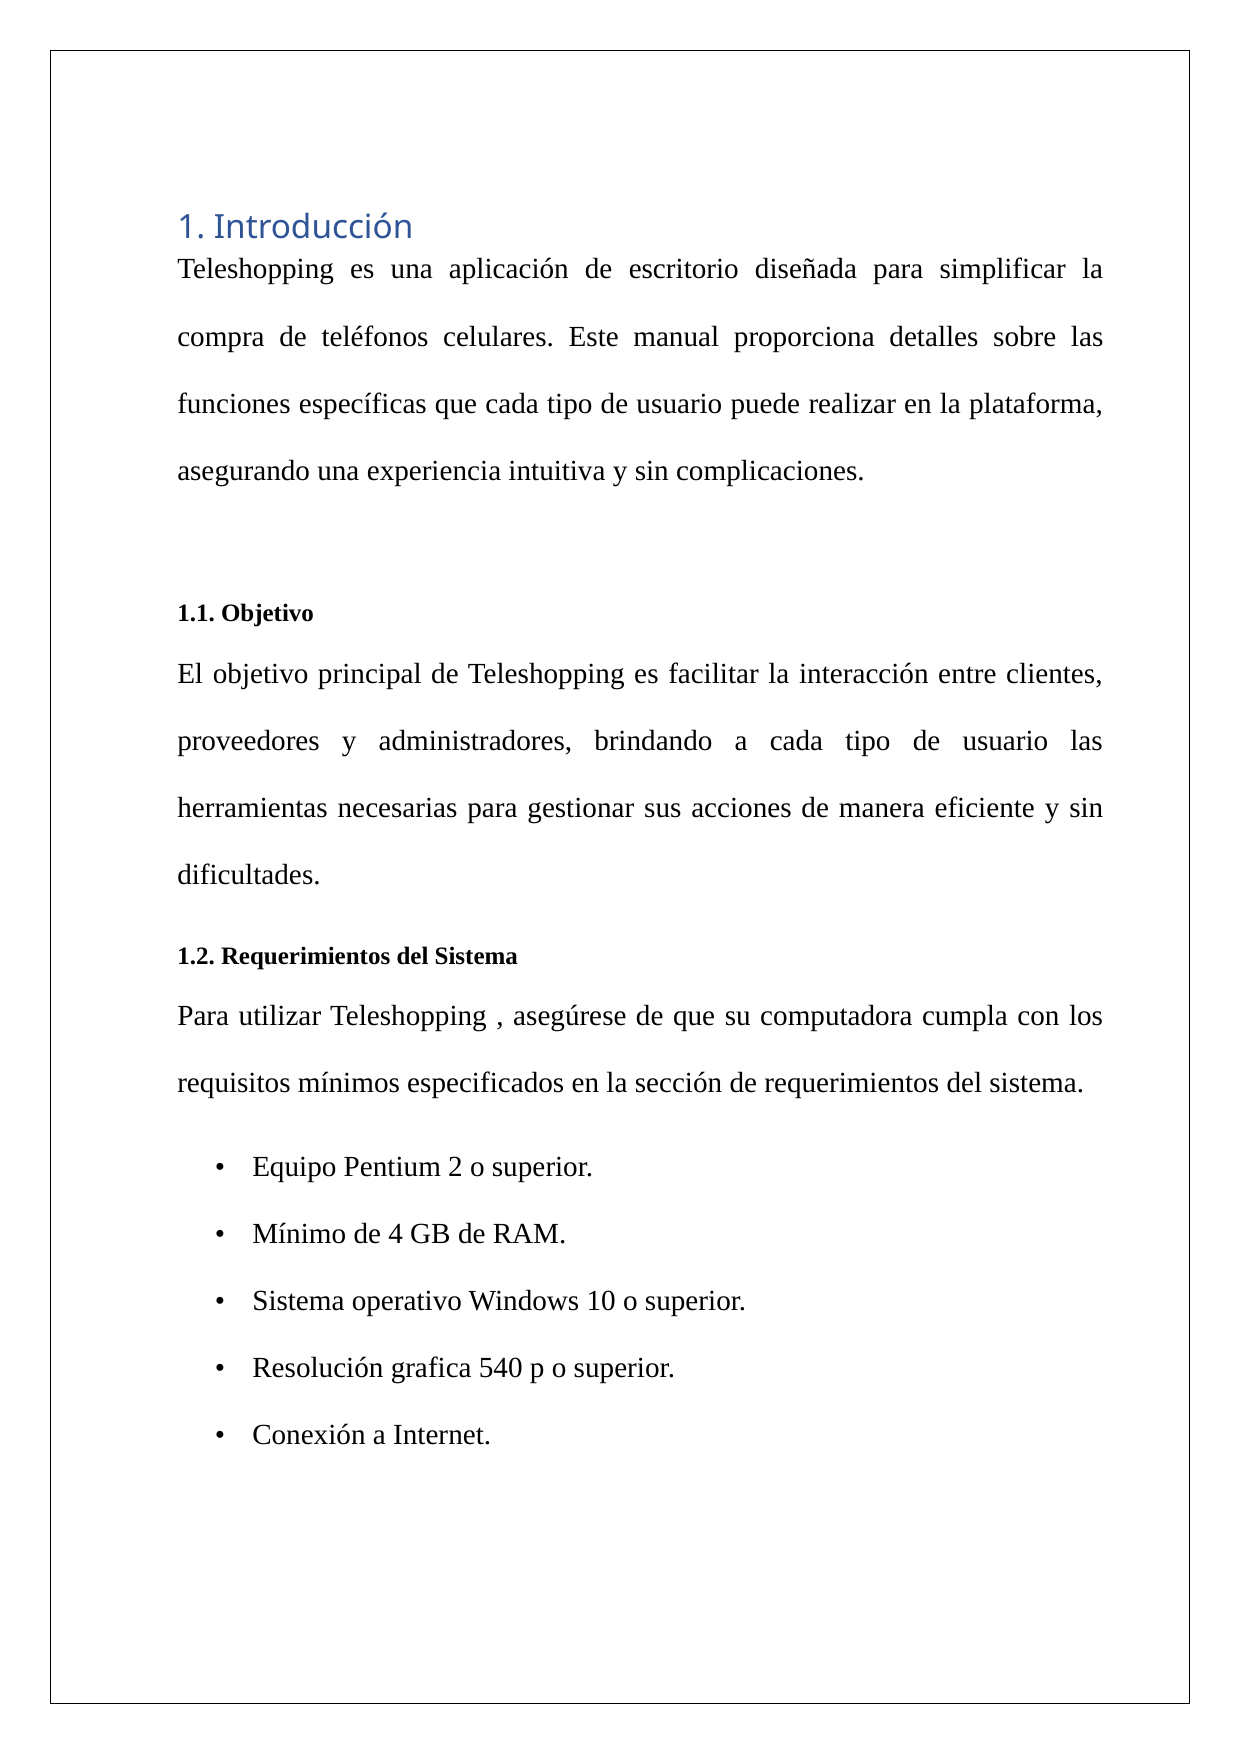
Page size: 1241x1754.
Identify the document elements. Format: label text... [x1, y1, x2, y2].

subtitle 1.2. Requerimientos del Sistema [177, 941, 1104, 969]
subtitle 1. Introducción [177, 203, 1104, 248]
list Sistema operativo Windows 10 o superior. [214, 1283, 1104, 1317]
list Mínimo de 4 GB de RAM. [214, 1216, 1104, 1250]
list Conexión a Internet. [214, 1417, 1104, 1451]
text Para utilizar Teleshopping , asegúrese de que su computadora cumpla con los requisitos mínimos especificados en la sección de requerimientos del sistema. [177, 998, 1104, 1099]
subtitle 1.1. Objetivo [177, 598, 1104, 627]
text Teleshopping es una aplicación de escritorio diseñada para simplificar la compra de teléfonos celulares. Este manual proporciona detalles sobre las funciones específicas que cada tipo de usuario puede realizar en la plataforma, asegurando una experiencia intuitiva y sin complicaciones. [177, 252, 1104, 486]
list Resolución grafica 540 p o superior. [214, 1350, 1104, 1384]
text El objetivo principal de Teleshopping es facilitar la interacción entre clientes, proveedores y administradores, brindando a cada tipo de usuario las herramientas necesarias para gestionar sus acciones de manera eficiente y sin dificultades. [177, 656, 1104, 891]
list Equipo Pentium 2 o superior. [214, 1149, 1104, 1183]
